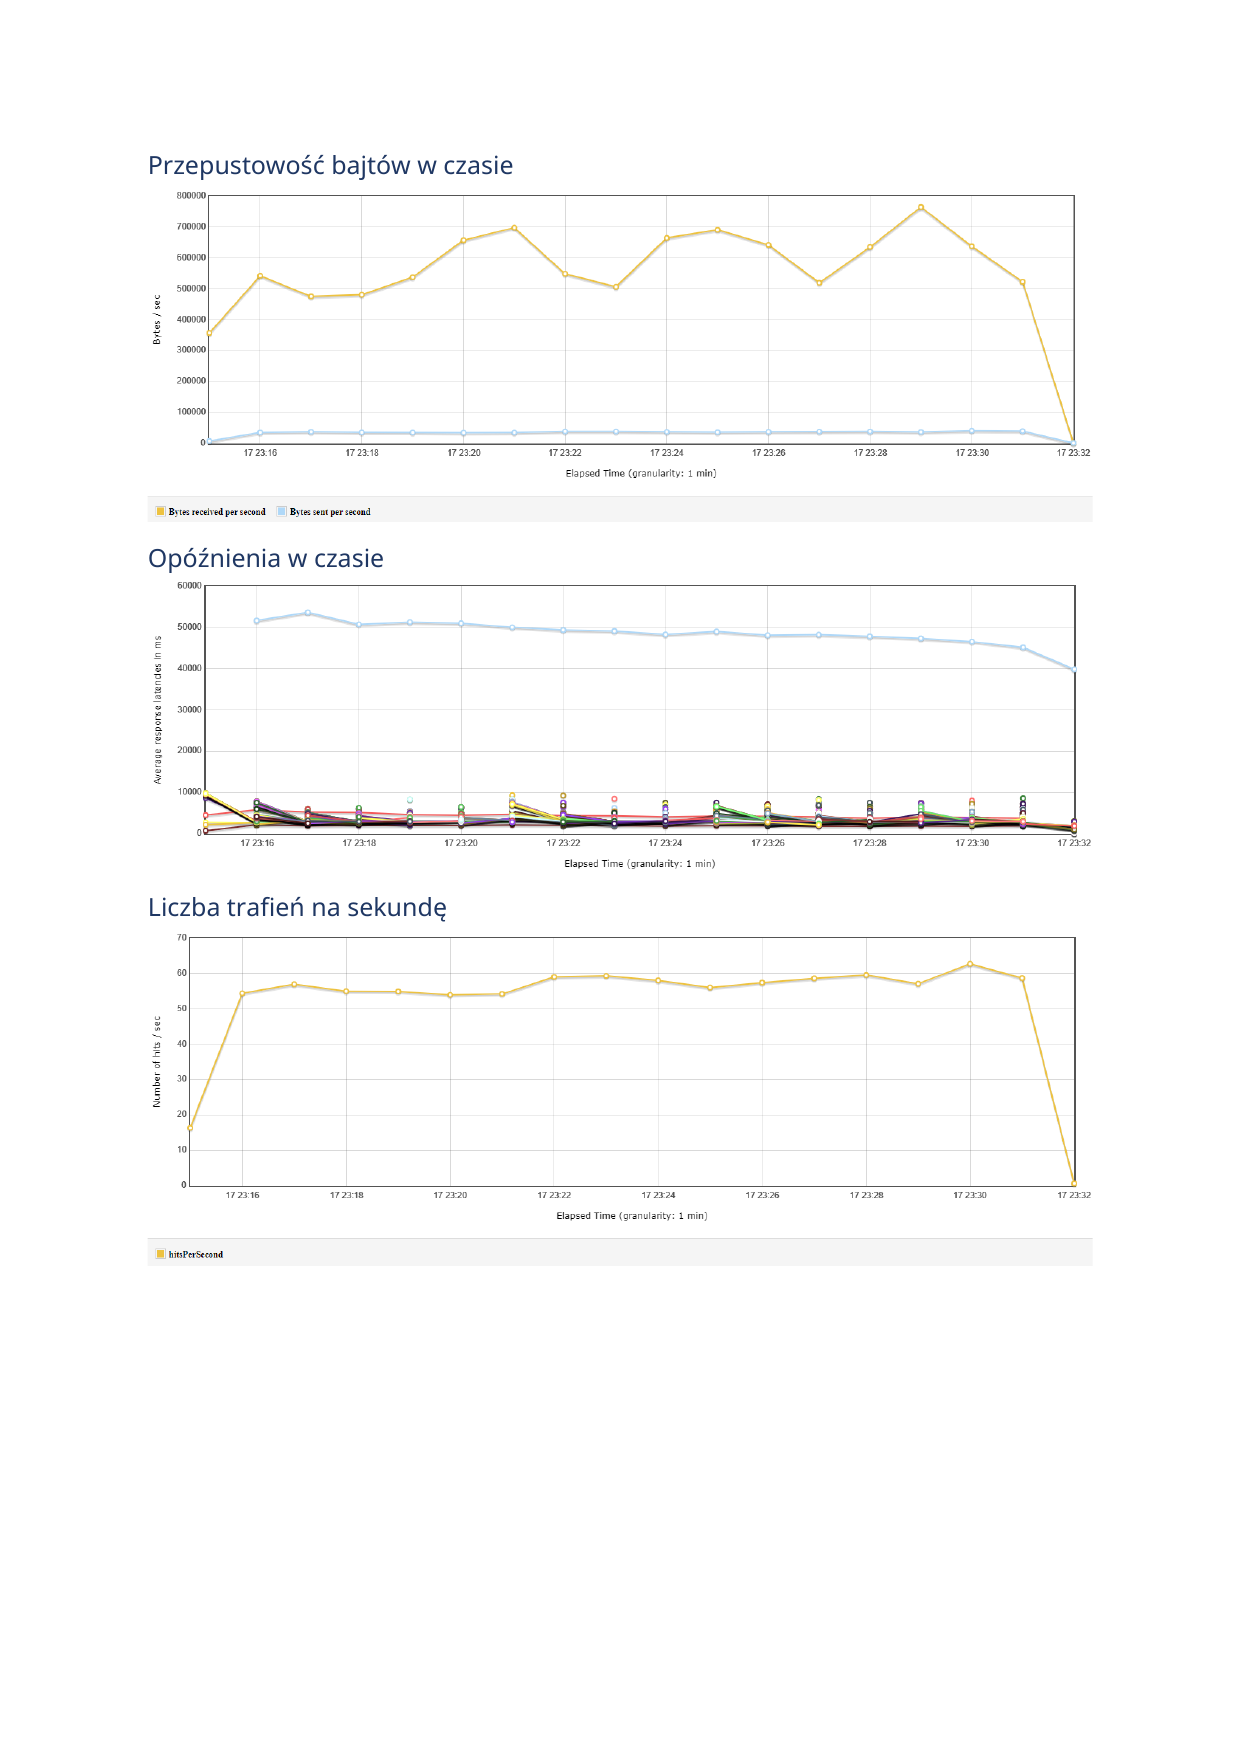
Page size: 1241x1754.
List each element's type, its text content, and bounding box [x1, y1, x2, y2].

picture [147, 577, 1093, 871]
picture [147, 184, 1093, 522]
subtitle Opóźnienia w czasie [148, 541, 1093, 575]
subtitle Przepustowość bajtów w czasie [148, 148, 1093, 182]
picture [147, 926, 1093, 1266]
subtitle Liczba trafień na sekundę [148, 890, 1093, 924]
